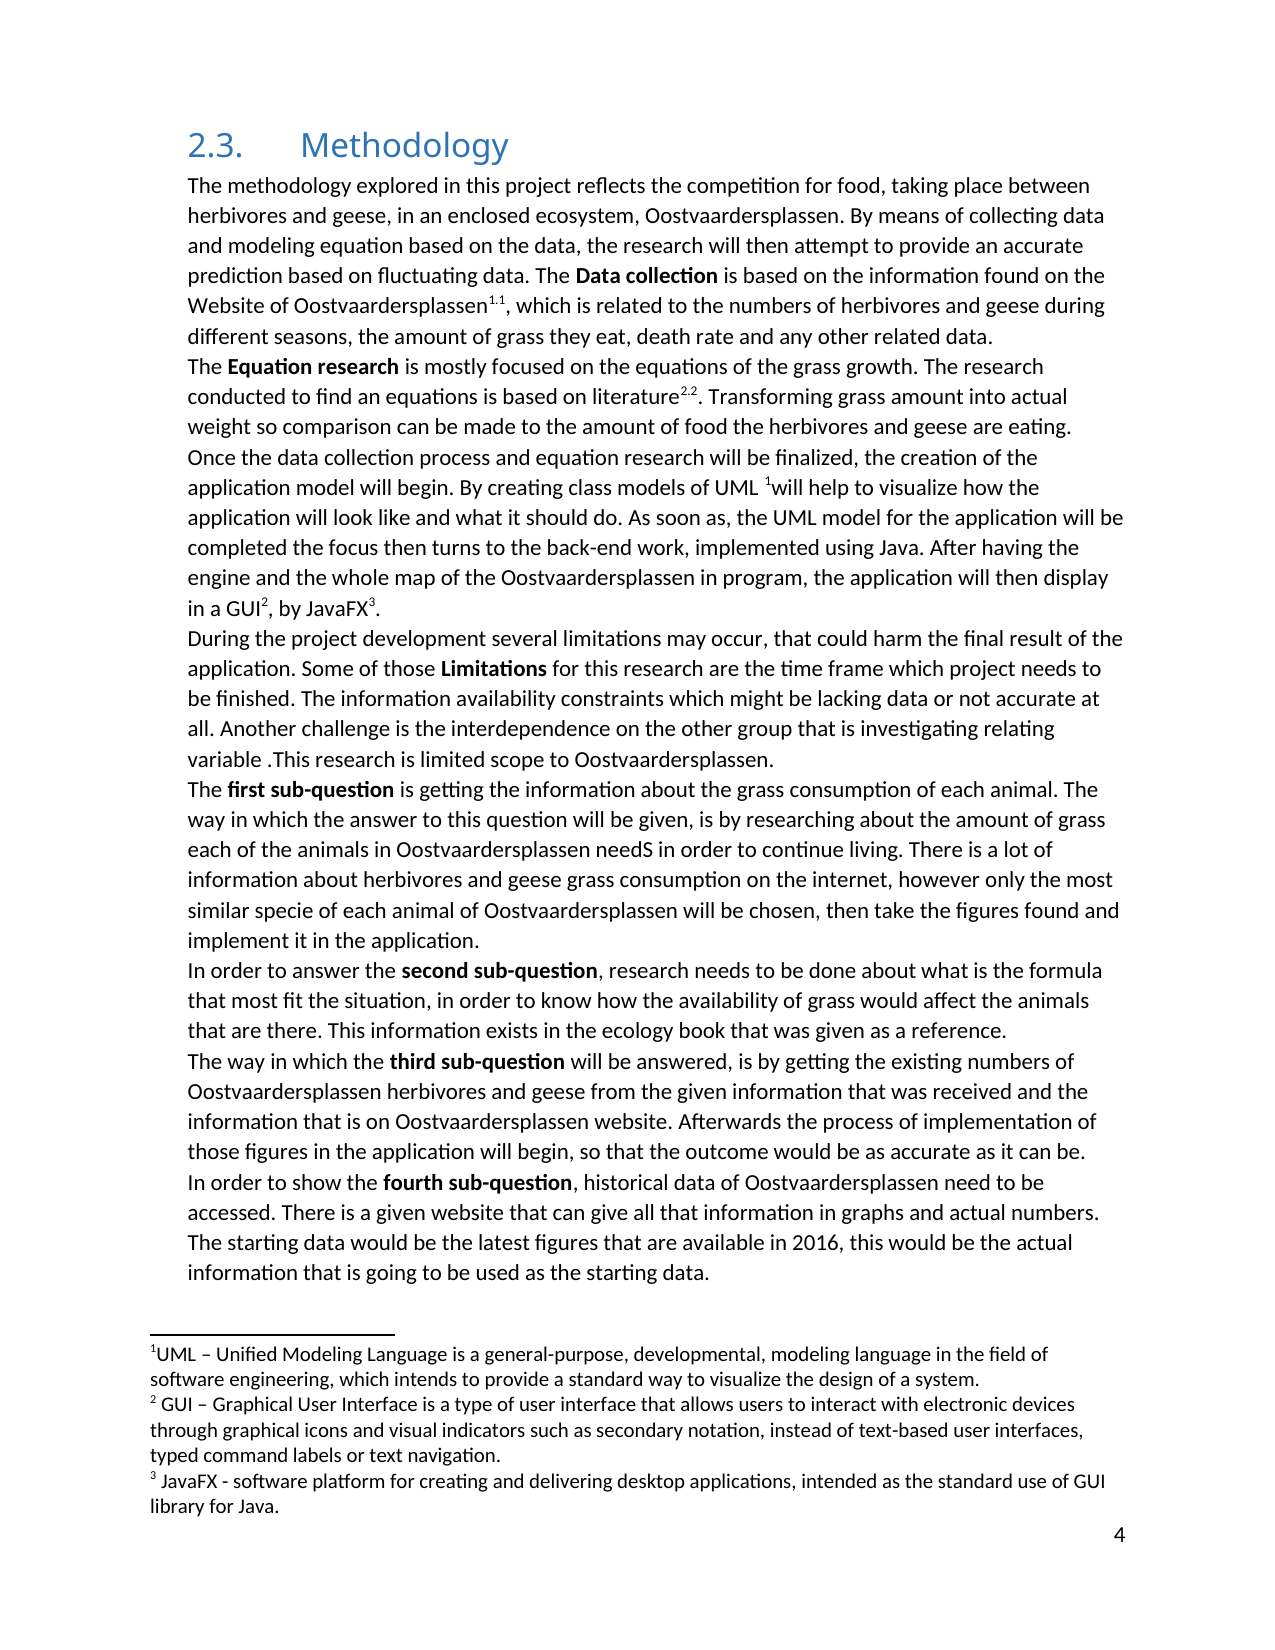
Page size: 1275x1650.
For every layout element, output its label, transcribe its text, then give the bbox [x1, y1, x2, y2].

list Once the data collection process and equation research will be finalized, the creation of the application model will begin. By creating class models of UML will help to visualize how the application will look like and what it should do. As soon as, the UML model for the application will be completed the focus then turns to the back-end work, implemented using Java. After having the engine and the whole map of the Oostvaardersplassen in program, the application will then display in a GUI, by JavaFX. [187, 443, 1125, 622]
list The first sub-question is getting the information about the grass consumption of each animal. The way in which the answer to this question will be given, is by researching about the amount of grass each of the animals in Oostvaardersplassen needS in order to continue living. There is a lot of information about herbivores and geese grass consumption on the internet, however only the most similar specie of each animal of Oostvaardersplassen will be chosen, then take the figures found and implement it in the application. [187, 775, 1125, 954]
subtitle Methodology [187, 122, 1125, 167]
list During the project development several limitations may occur, that could harm the final result of the application. Some of those Limitations for this research are the time frame which project needs to be finished. The information availability constraints which might be lacking data or not accurate at all. Another challenge is the interdependence on the other group that is investigating relating variable .This research is limited scope to Oostvaardersplassen. [187, 624, 1125, 773]
list The way in which the third sub-question will be answered, is by getting the existing numbers of Oostvaardersplassen herbivores and geese from the given information that was received and the information that is on Oostvaardersplassen website. Afterwards the process of implementation of those figures in the application will begin, so that the outcome would be as accurate as it can be. [187, 1047, 1125, 1166]
list The Equation research is mostly focused on the equations of the grass growth. The research conducted to find an equations is based on literature2.2. Transforming grass amount into actual weight so comparison can be made to the amount of food the herbivores and geese are eating. [187, 352, 1125, 441]
list In order to answer the second sub-question, research needs to be done about what is the formula that most fit the situation, in order to know how the availability of grass would affect the animals that are there. This information exists in the ecology book that was given as a reference. [187, 956, 1125, 1045]
list In order to show the fourth sub-question, historical data of Oostvaardersplassen need to be accessed. There is a given website that can give all that information in graphs and actual numbers. The starting data would be the latest figures that are available in 2016, this would be the actual information that is going to be used as the starting data. [187, 1168, 1125, 1286]
list The methodology explored in this project reflects the competition for food, taking place between herbivores and geese, in an enclosed ecosystem, Oostvaardersplassen. By means of collecting data and modeling equation based on the data, the research will then attempt to provide an accurate prediction based on fluctuating data. The Data collection is based on the information found on the Website of Oostvaardersplassen1.1, which is related to the numbers of herbivores and geese during different seasons, the amount of grass they eat, death rate and any other related data. [187, 171, 1125, 350]
